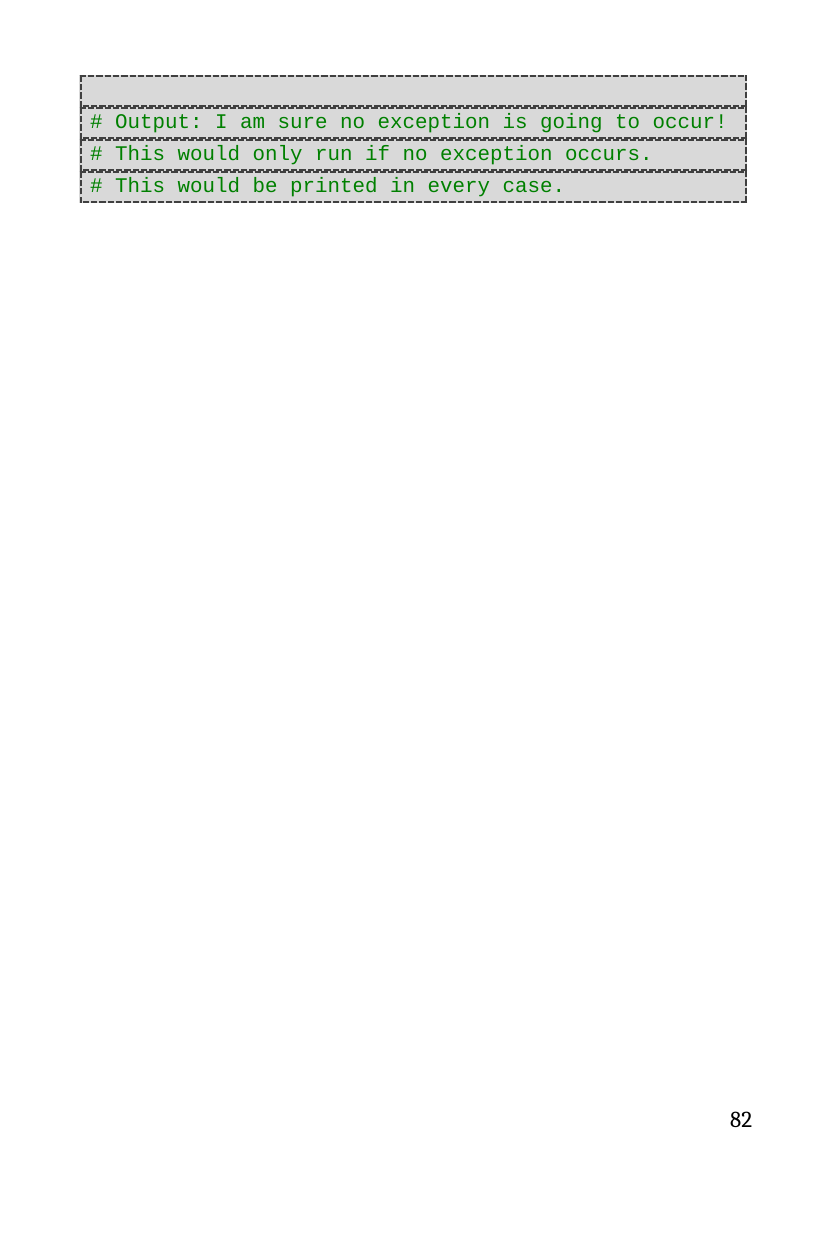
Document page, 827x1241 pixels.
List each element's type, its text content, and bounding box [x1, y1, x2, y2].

text # This would be printed in every case. [79, 171, 747, 203]
text # This would only run if no exception occurs. [79, 139, 747, 171]
text # Output: I am sure no exception is going to occur! [79, 107, 747, 139]
